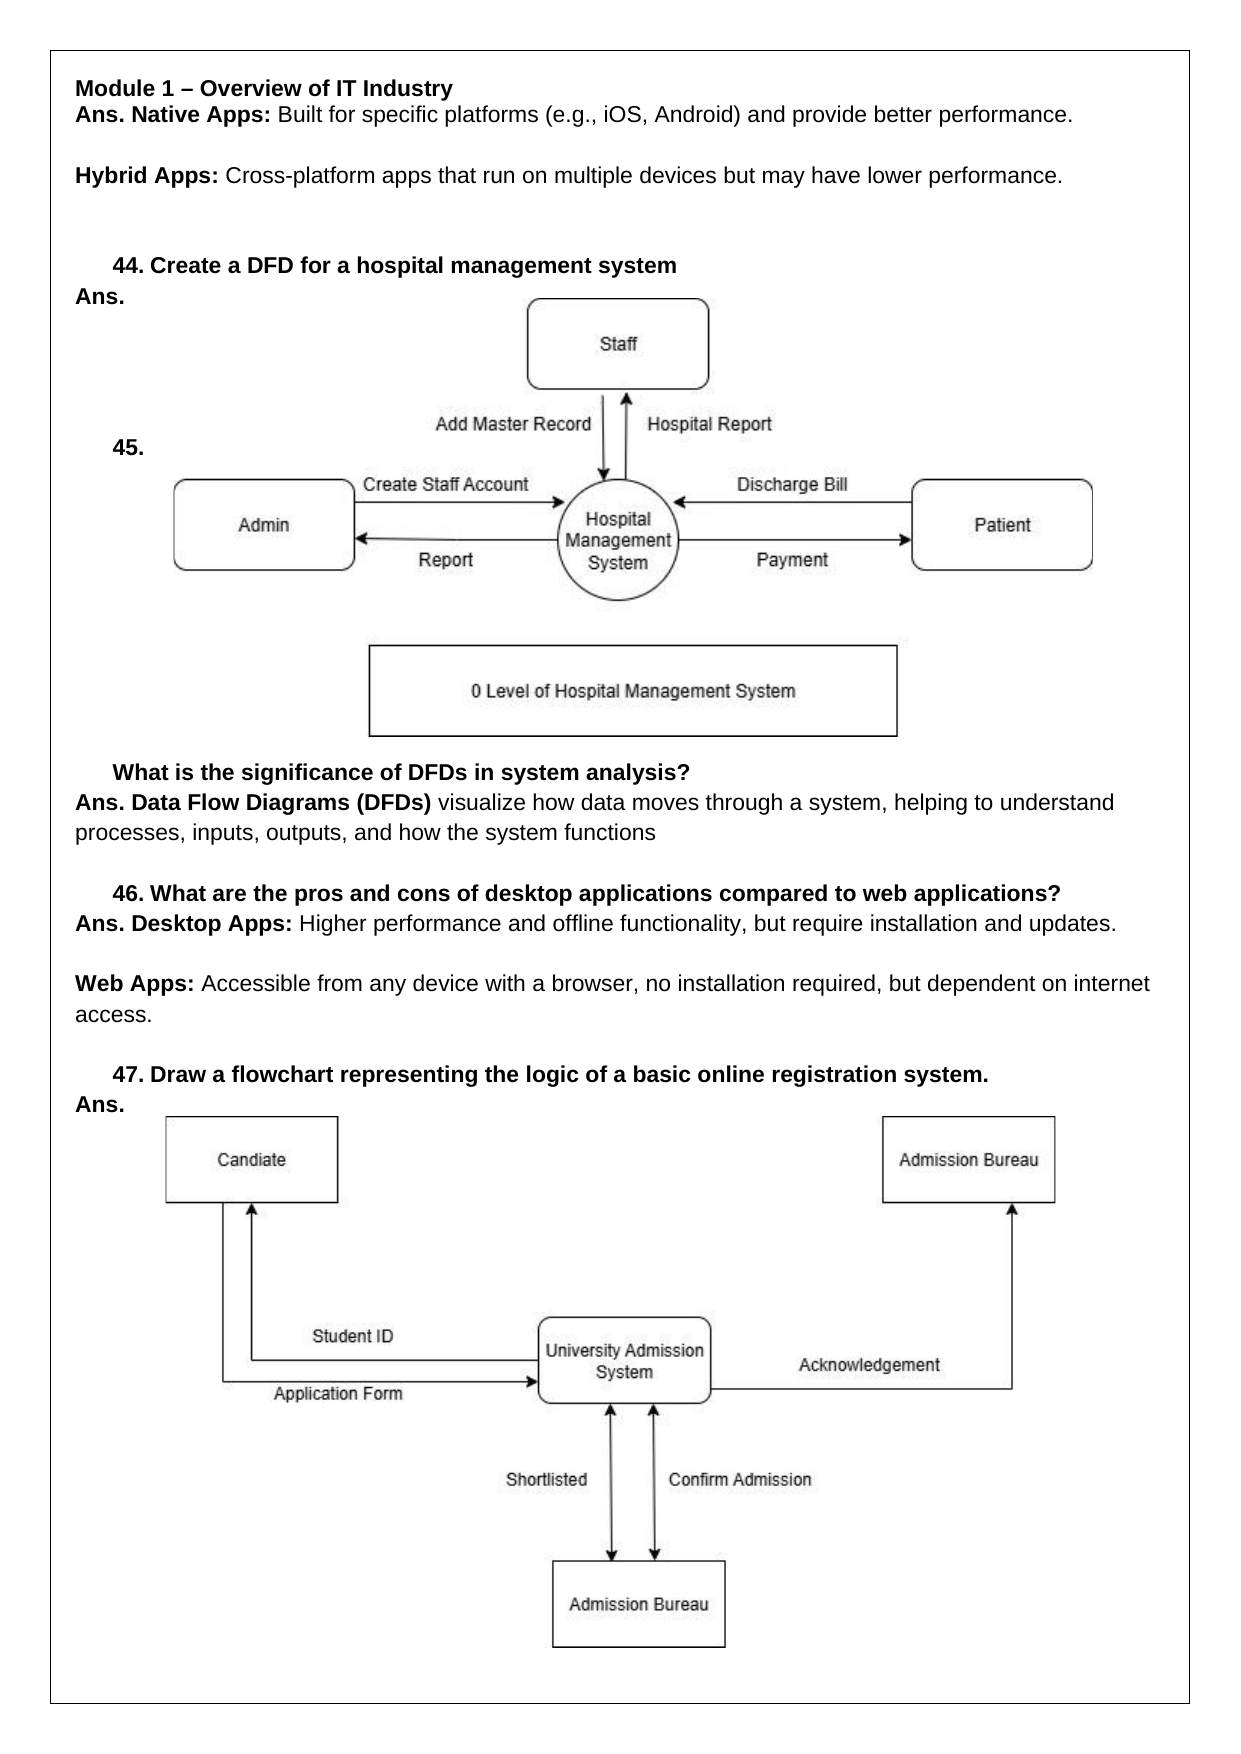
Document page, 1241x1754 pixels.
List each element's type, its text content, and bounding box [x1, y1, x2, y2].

text Ans. [75, 1091, 1165, 1117]
text Ans. Data Flow Diagrams (DFDs) visualize how data moves through a system, helping to understand processes, inputs, outputs, and how the system functions [75, 789, 1165, 846]
text Hybrid Apps: Cross-platform apps that run on multiple devices but may have lower performance. [75, 162, 1165, 188]
list Draw a flowchart representing the logic of a basic online registration system. [112, 1061, 1165, 1087]
list What is the significance of DFDs in system analysis? [112, 434, 1165, 785]
text Web Apps: Accessible from any device with a browser, no installation required, but dependent on internet access. [75, 970, 1165, 1027]
text Ans. Native Apps: Built for specific platforms (e.g., iOS, Android) and provide better performance. [75, 101, 1165, 158]
list Create a DFD for a hospital management system [112, 252, 1165, 279]
list What are the pros and cons of desktop applications compared to web applications? [112, 880, 1165, 906]
picture [173, 298, 1093, 737]
text Ans. Desktop Apps: Higher performance and offline functionality, but require installation and updates. [75, 910, 1165, 966]
picture [165, 1117, 1056, 1648]
text Ans. [75, 283, 1165, 309]
